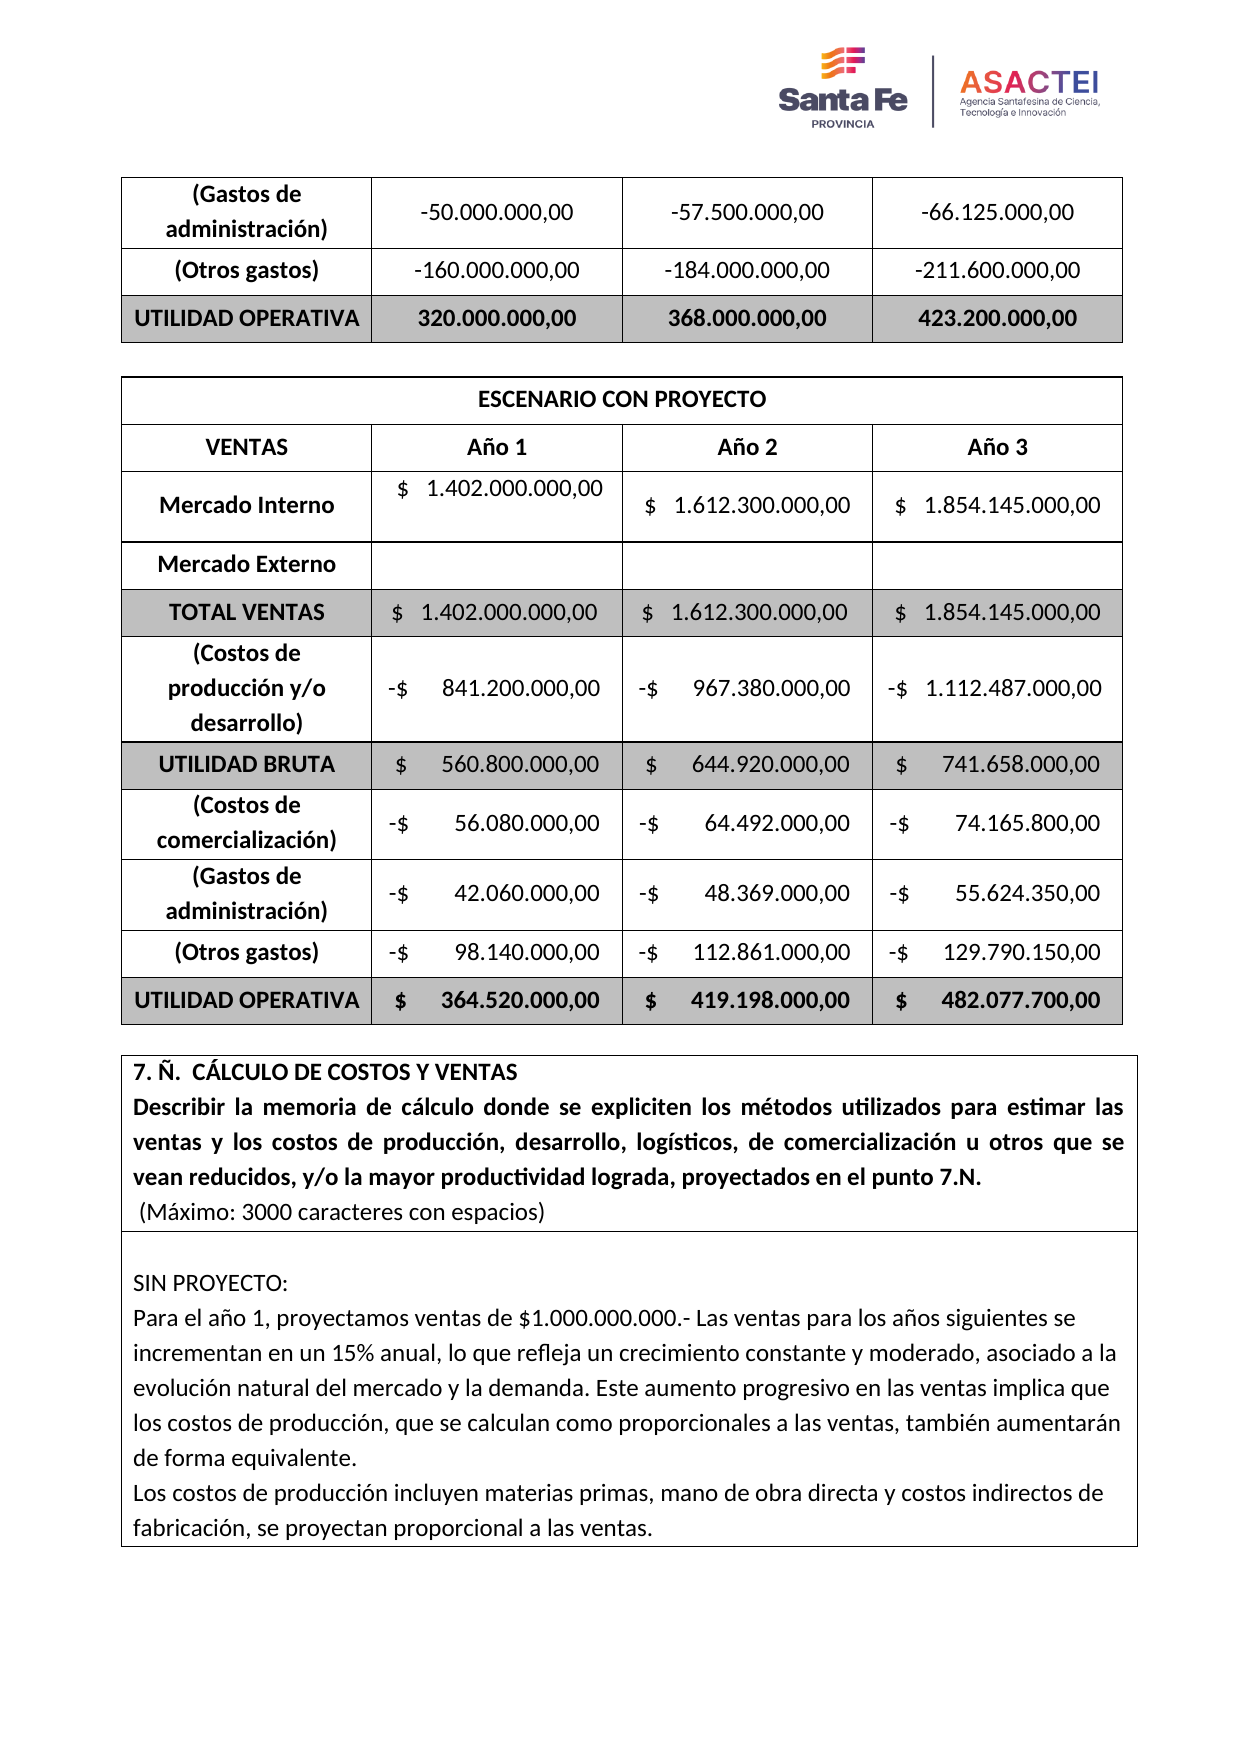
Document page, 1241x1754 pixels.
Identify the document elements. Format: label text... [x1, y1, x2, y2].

table_cell -184.000.000,00 [623, 249, 872, 295]
table_cell $ 741.658.000,00 [873, 743, 1122, 789]
table_cell $ 560.800.000,00 [372, 743, 622, 789]
table_cell 423.200.000,00 [873, 296, 1122, 342]
table_cell Año 3 [873, 425, 1122, 471]
table_cell -$ 74.165.800,00 [873, 790, 1122, 859]
table_cell 368.000.000,00 [623, 296, 872, 342]
table_header ESCENARIO CON PROYECTO [122, 378, 1122, 424]
table_cell Año 1 [372, 425, 622, 471]
table_cell $ 644.920.000,00 [623, 743, 872, 789]
table_header 7. Ñ. CÁLCULO DE COSTOS Y VENTAS Describir la memoria de cálculo donde se expliciten los métodos utilizados para estimar las ventas y los costos de producción, desarrollo, logísticos, de comercialización u otros que se vean reducidos, y/o la mayor productividad lograda, proyectados en el punto 7.N. (Máximo: 3000 caracteres con espacios) [122, 1056, 1137, 1231]
table_cell UTILIDAD OPERATIVA [122, 978, 371, 1024]
table_cell -57.500.000,00 [623, 178, 872, 248]
table_cell -$ 129.790.150,00 [873, 931, 1122, 977]
table_cell -160.000.000,00 [372, 249, 622, 295]
table_cell 320.000.000,00 [372, 296, 622, 342]
table_cell [873, 543, 1122, 589]
table_cell -$ 98.140.000,00 [372, 931, 622, 977]
table_cell $ 1.854.145.000,00 [873, 472, 1122, 541]
table_cell -50.000.000,00 [372, 178, 622, 248]
table_cell -$ 64.492.000,00 [623, 790, 872, 859]
table_cell Año 2 [623, 425, 872, 471]
table_cell -$ 841.200.000,00 [372, 637, 622, 741]
table_cell -$ 112.861.000,00 [623, 931, 872, 977]
table_cell (Otros gastos) [122, 931, 371, 977]
table_cell -$ 48.369.000,00 [623, 860, 872, 929]
table_cell $ 364.520.000,00 [372, 978, 622, 1024]
table_cell $ 1.402.000.000,00 [372, 472, 622, 541]
table_cell $ 1.612.300.000,00 [623, 590, 872, 636]
table_cell $ 1.402.000.000,00 [372, 590, 622, 636]
table_cell (Costos de producción y/o desarrollo) [122, 637, 371, 741]
table_cell -$ 56.080.000,00 [372, 790, 622, 859]
table_cell $ 419.198.000,00 [623, 978, 872, 1024]
table_cell (Costos de comercialización) [122, 790, 371, 859]
table_cell -211.600.000,00 [873, 249, 1122, 295]
table_cell Mercado Externo [122, 543, 371, 589]
table_cell UTILIDAD BRUTA [122, 743, 371, 789]
table_cell -$ 55.624.350,00 [873, 860, 1122, 929]
table_cell (Gastos de administración) [122, 178, 371, 248]
table_cell [372, 543, 622, 589]
picture [736, 17, 1129, 161]
table_cell UTILIDAD OPERATIVA [122, 296, 371, 342]
table_cell [623, 543, 872, 589]
table_cell $ 482.077.700,00 [873, 978, 1122, 1024]
table_cell -$ 967.380.000,00 [623, 637, 872, 741]
table_cell Mercado Interno [122, 472, 371, 541]
table_cell -$ 1.112.487.000,00 [873, 637, 1122, 741]
table_cell -66.125.000,00 [873, 178, 1122, 248]
table_cell $ 1.854.145.000,00 [873, 590, 1122, 636]
table_cell (Otros gastos) [122, 249, 371, 295]
table_cell -$ 42.060.000,00 [372, 860, 622, 929]
table_cell (Gastos de administración) [122, 860, 371, 929]
table_cell TOTAL VENTAS [122, 590, 371, 636]
table_cell VENTAS [122, 425, 371, 471]
table_cell $ 1.612.300.000,00 [623, 472, 872, 541]
